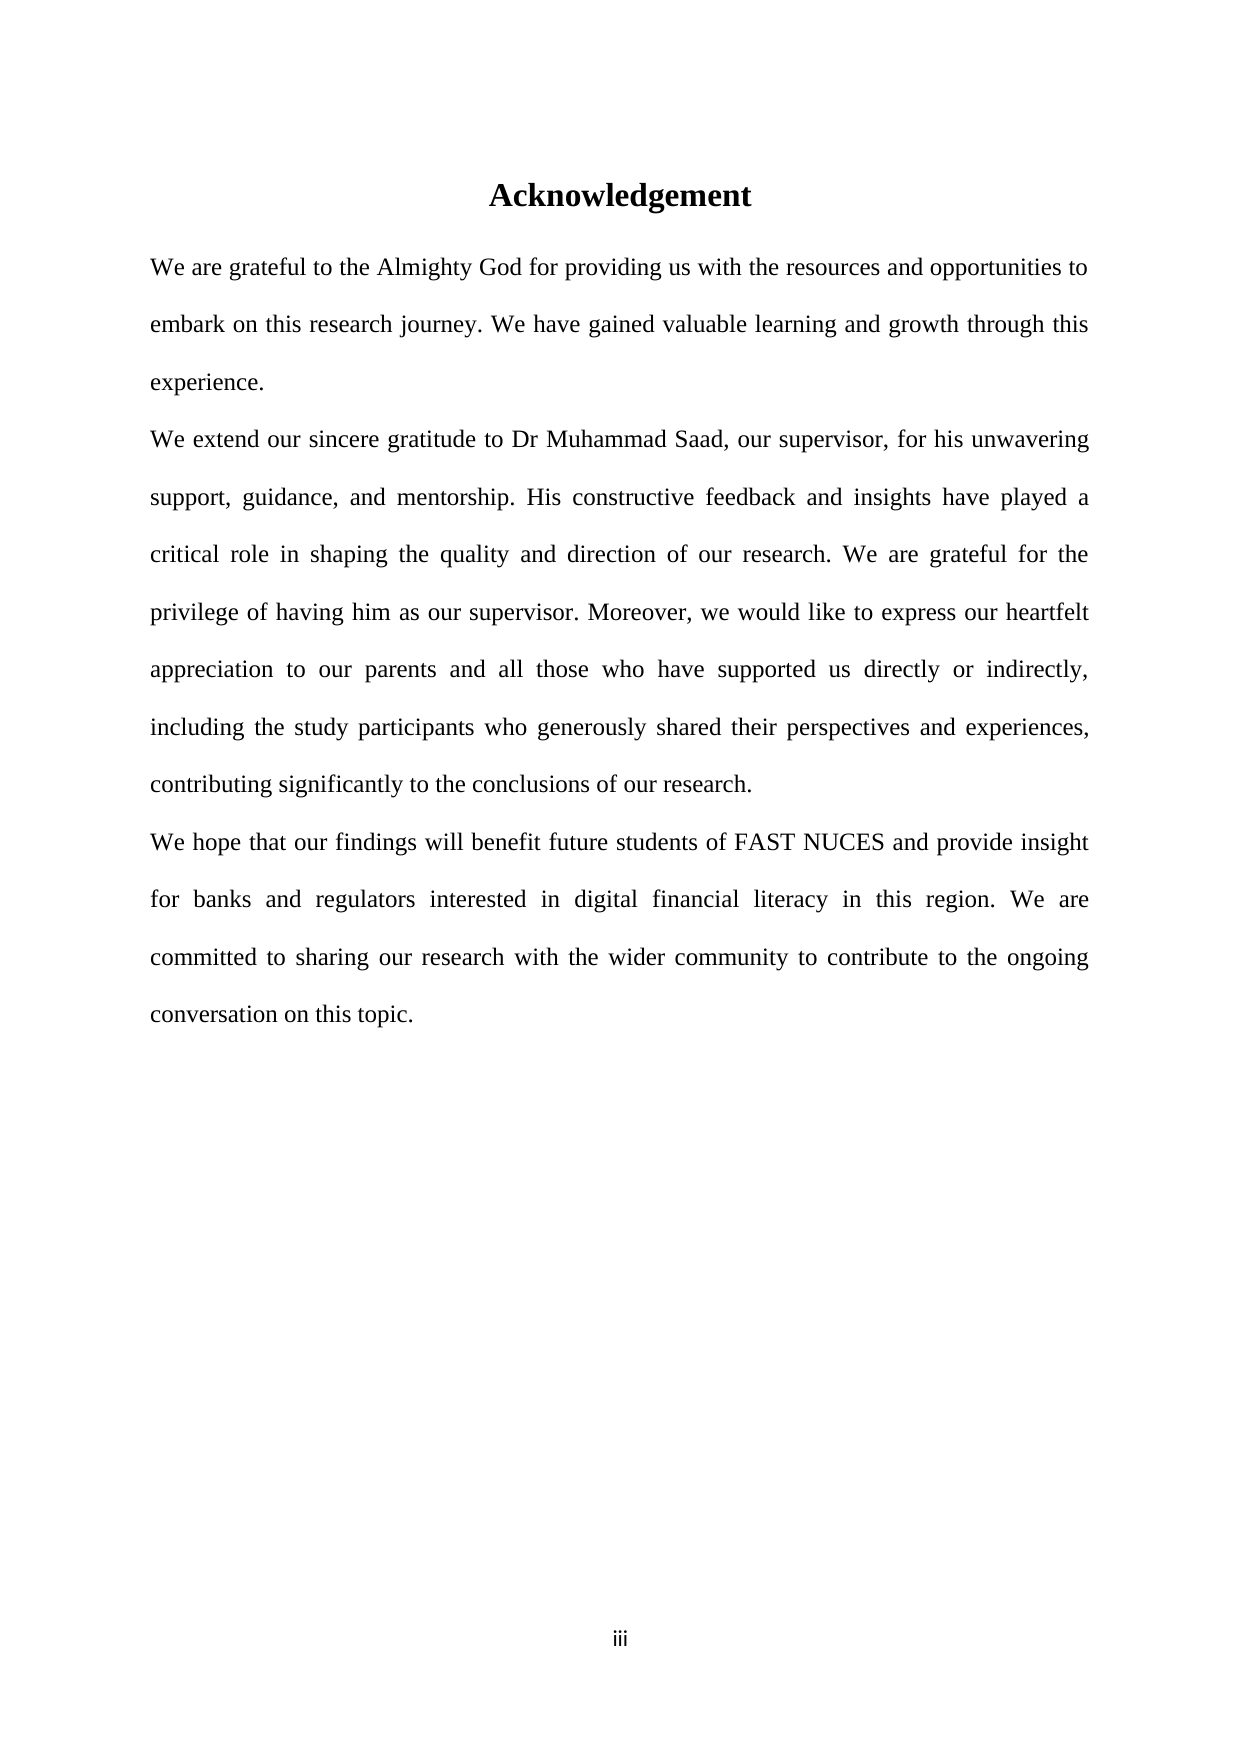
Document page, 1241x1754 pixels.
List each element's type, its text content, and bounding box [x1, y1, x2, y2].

subtitle Acknowledgement [150, 175, 1090, 213]
text We hope that our findings will benefit future students of FAST NUCES and provide insight for banks and regulators interested in digital financial literacy in this region. We are committed to sharing our research with the wider community to contribute to the ongoing conversation on this topic. [150, 827, 1090, 1028]
text We extend our sincere gratitude to Dr Muhammad Saad, our supervisor, for his unwavering support, guidance, and mentorship. His constructive feedback and insights have played a critical role in shaping the quality and direction of our research. We are grateful for the privilege of having him as our supervisor. Moreover, we would like to express our heartfelt appreciation to our parents and all those who have supported us directly or indirectly, including the study participants who generously shared their perspectives and experiences, contributing significantly to the conclusions of our research. [150, 424, 1090, 798]
text We are grateful to the Almighty God for providing us with the resources and opportunities to embark on this research journey. We have gained valuable learning and growth through this experience. [150, 252, 1090, 395]
